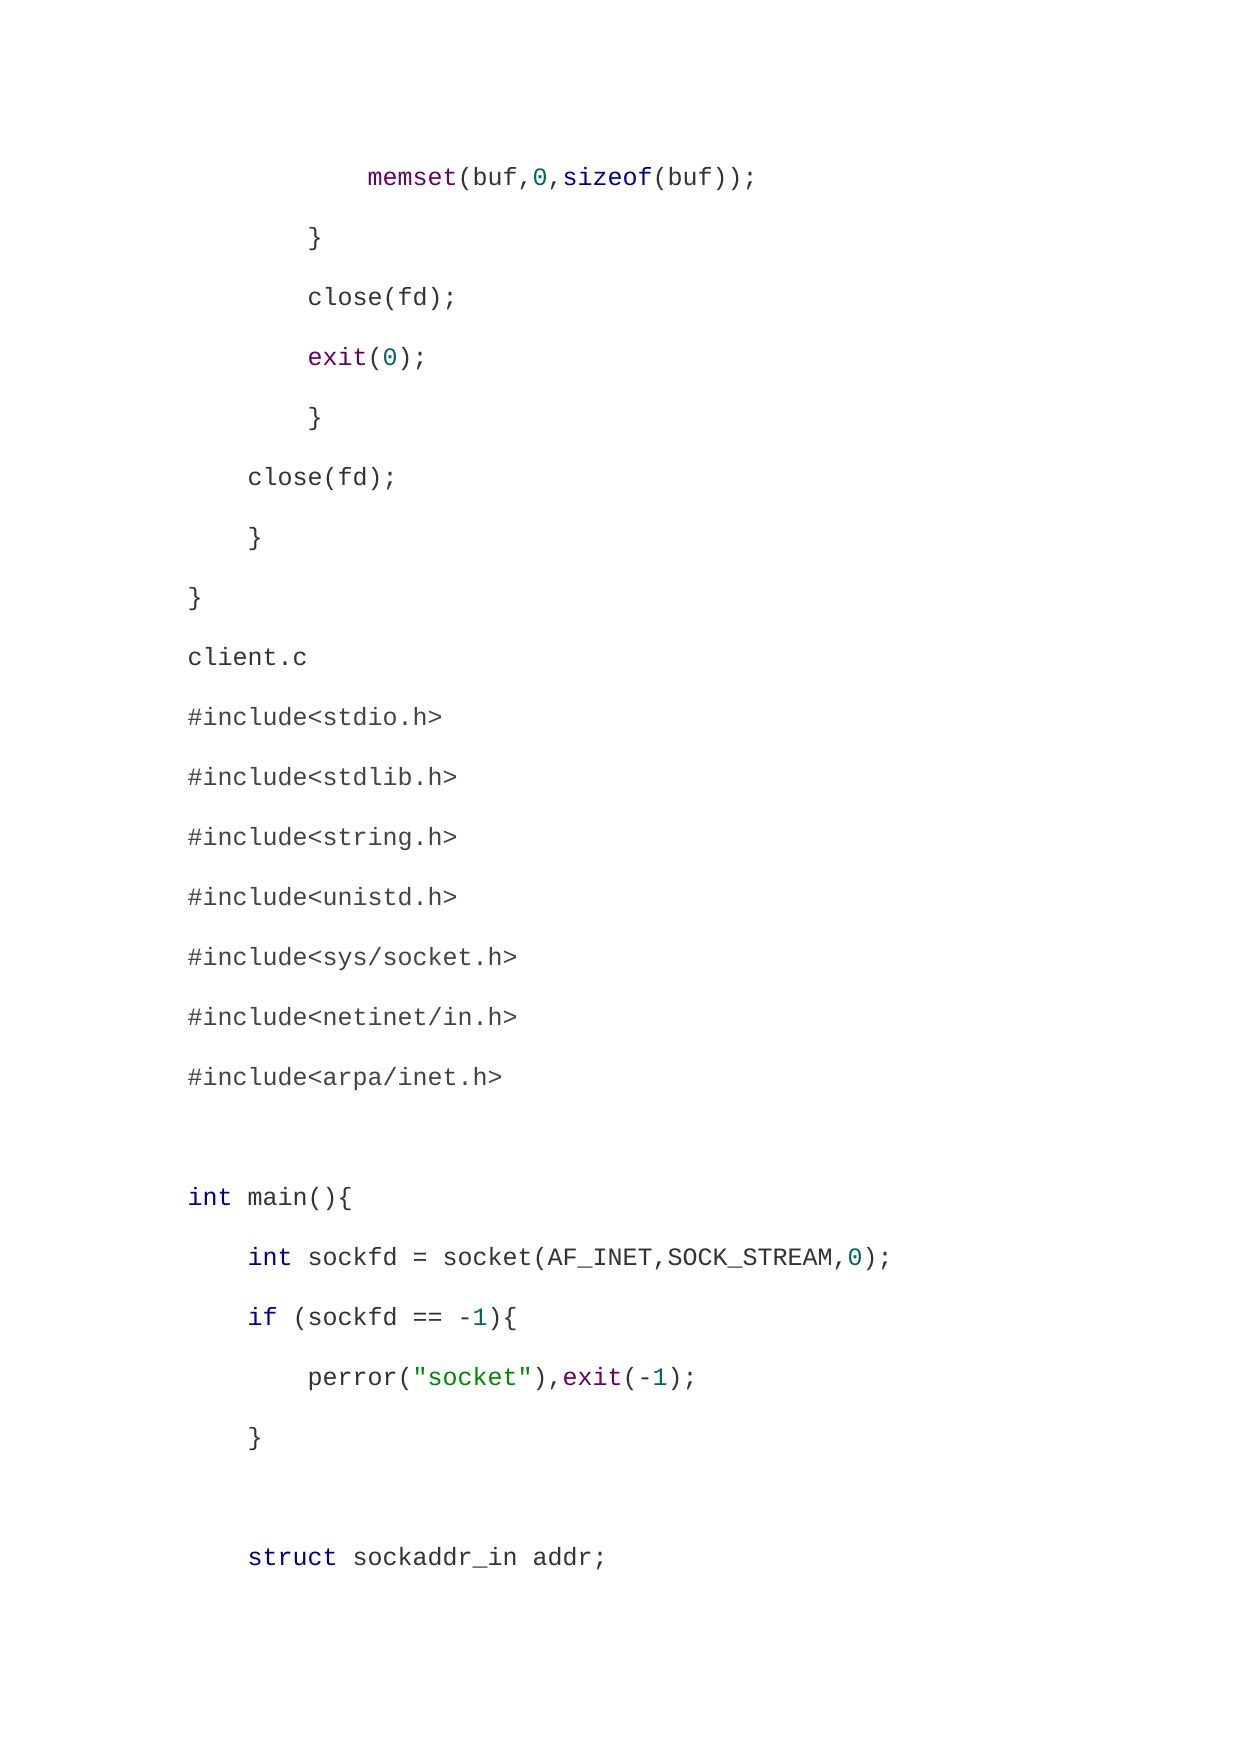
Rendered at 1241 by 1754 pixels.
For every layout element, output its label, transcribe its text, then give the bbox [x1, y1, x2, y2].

text #include<netinet/in.h> [187, 1002, 1053, 1034]
text #include<unistd.h> [187, 882, 1053, 914]
text #include<stdio.h> [187, 702, 1053, 734]
text } [187, 522, 1053, 554]
text exit(0); [187, 342, 1053, 374]
text #include<string.h> [187, 822, 1053, 854]
text #include<stdlib.h> [187, 762, 1053, 794]
text memset(buf,0,sizeof(buf)); [187, 162, 1053, 194]
text #include<arpa/inet.h> [187, 1062, 1053, 1094]
text if (sockfd == -1){ [187, 1302, 1053, 1334]
text } [187, 222, 1053, 254]
text close(fd); [187, 462, 1053, 494]
text perror("socket"),exit(-1); [187, 1362, 1053, 1394]
text #include<sys/socket.h> [187, 942, 1053, 974]
text int sockfd = socket(AF_INET,SOCK_STREAM,0); [187, 1242, 1053, 1274]
text close(fd); [187, 282, 1053, 314]
text } [187, 582, 1053, 614]
text } [187, 402, 1053, 434]
text struct sockaddr_in addr; [187, 1542, 1053, 1574]
text } [187, 1422, 1053, 1454]
text client.c [187, 642, 1053, 674]
text int main(){ [187, 1182, 1053, 1214]
